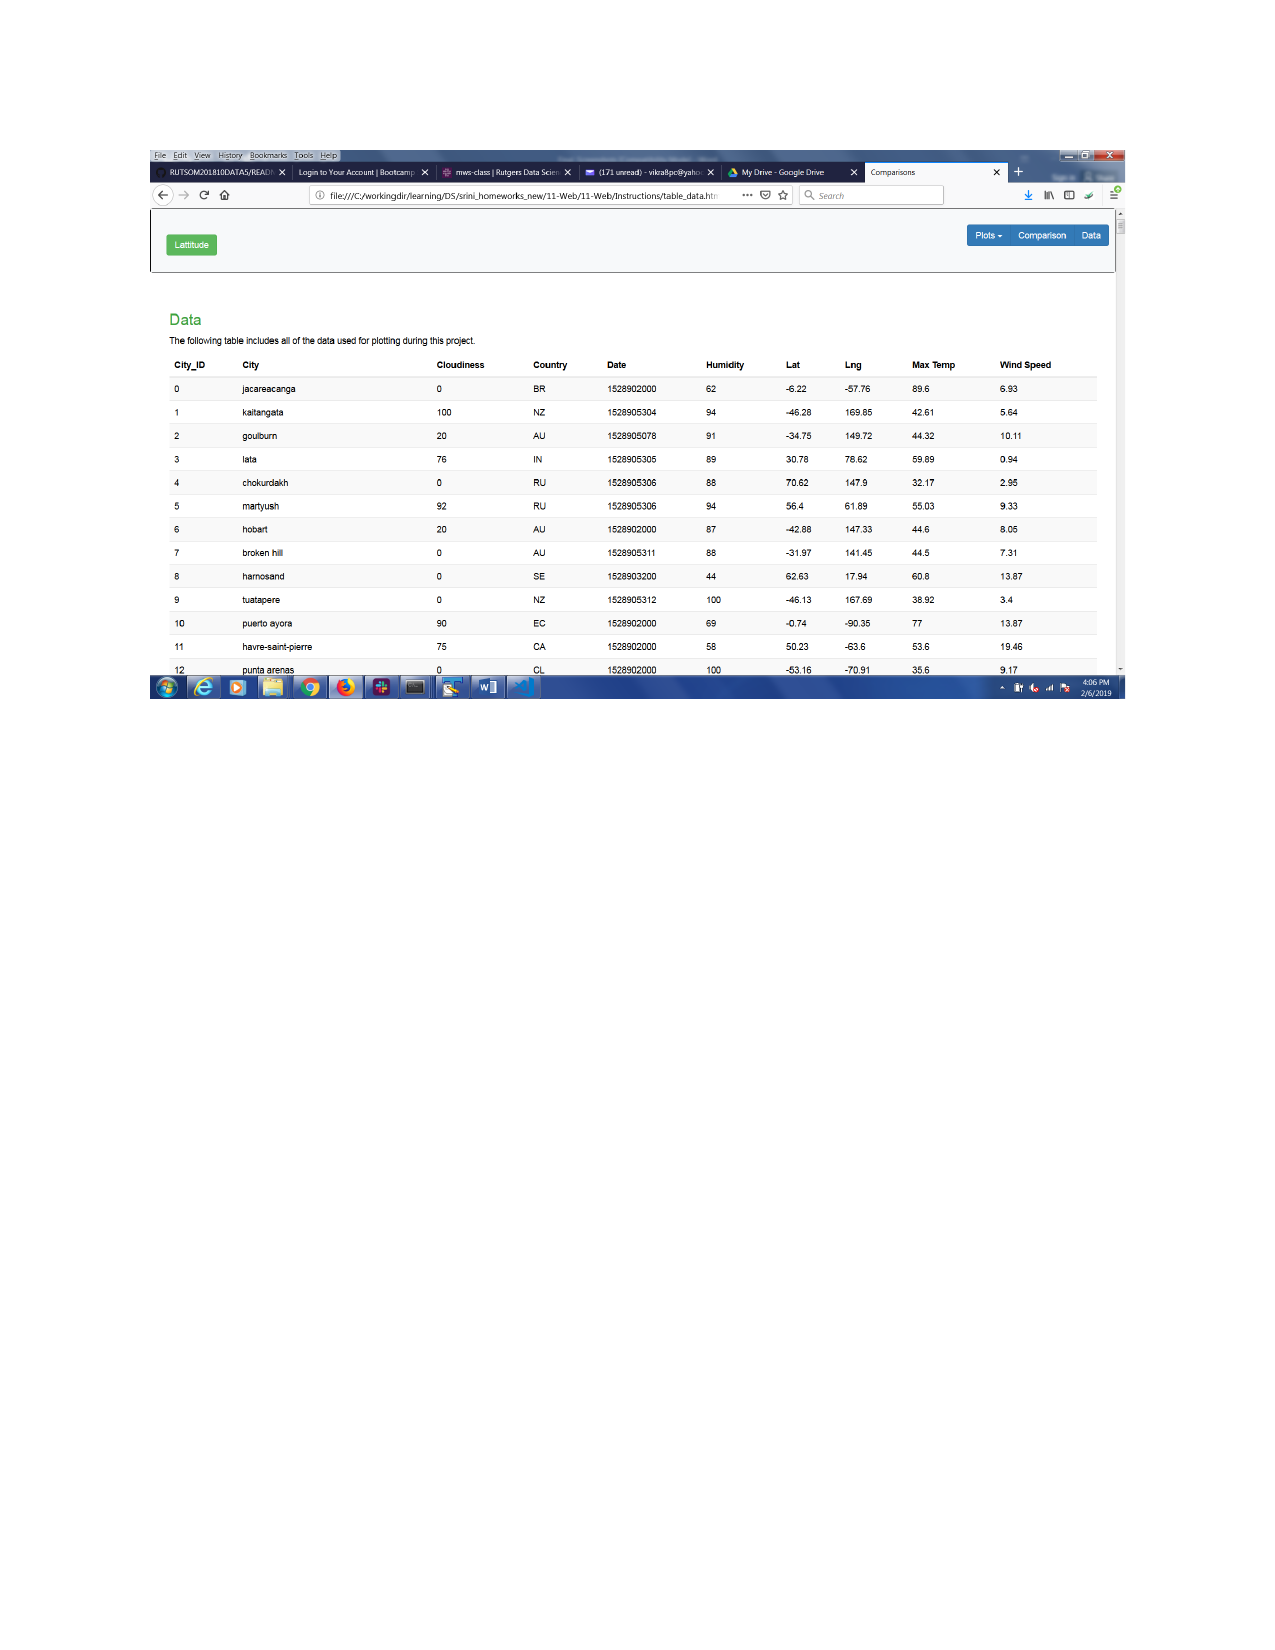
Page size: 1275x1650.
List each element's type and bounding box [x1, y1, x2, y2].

picture [150, 150, 1125, 699]
